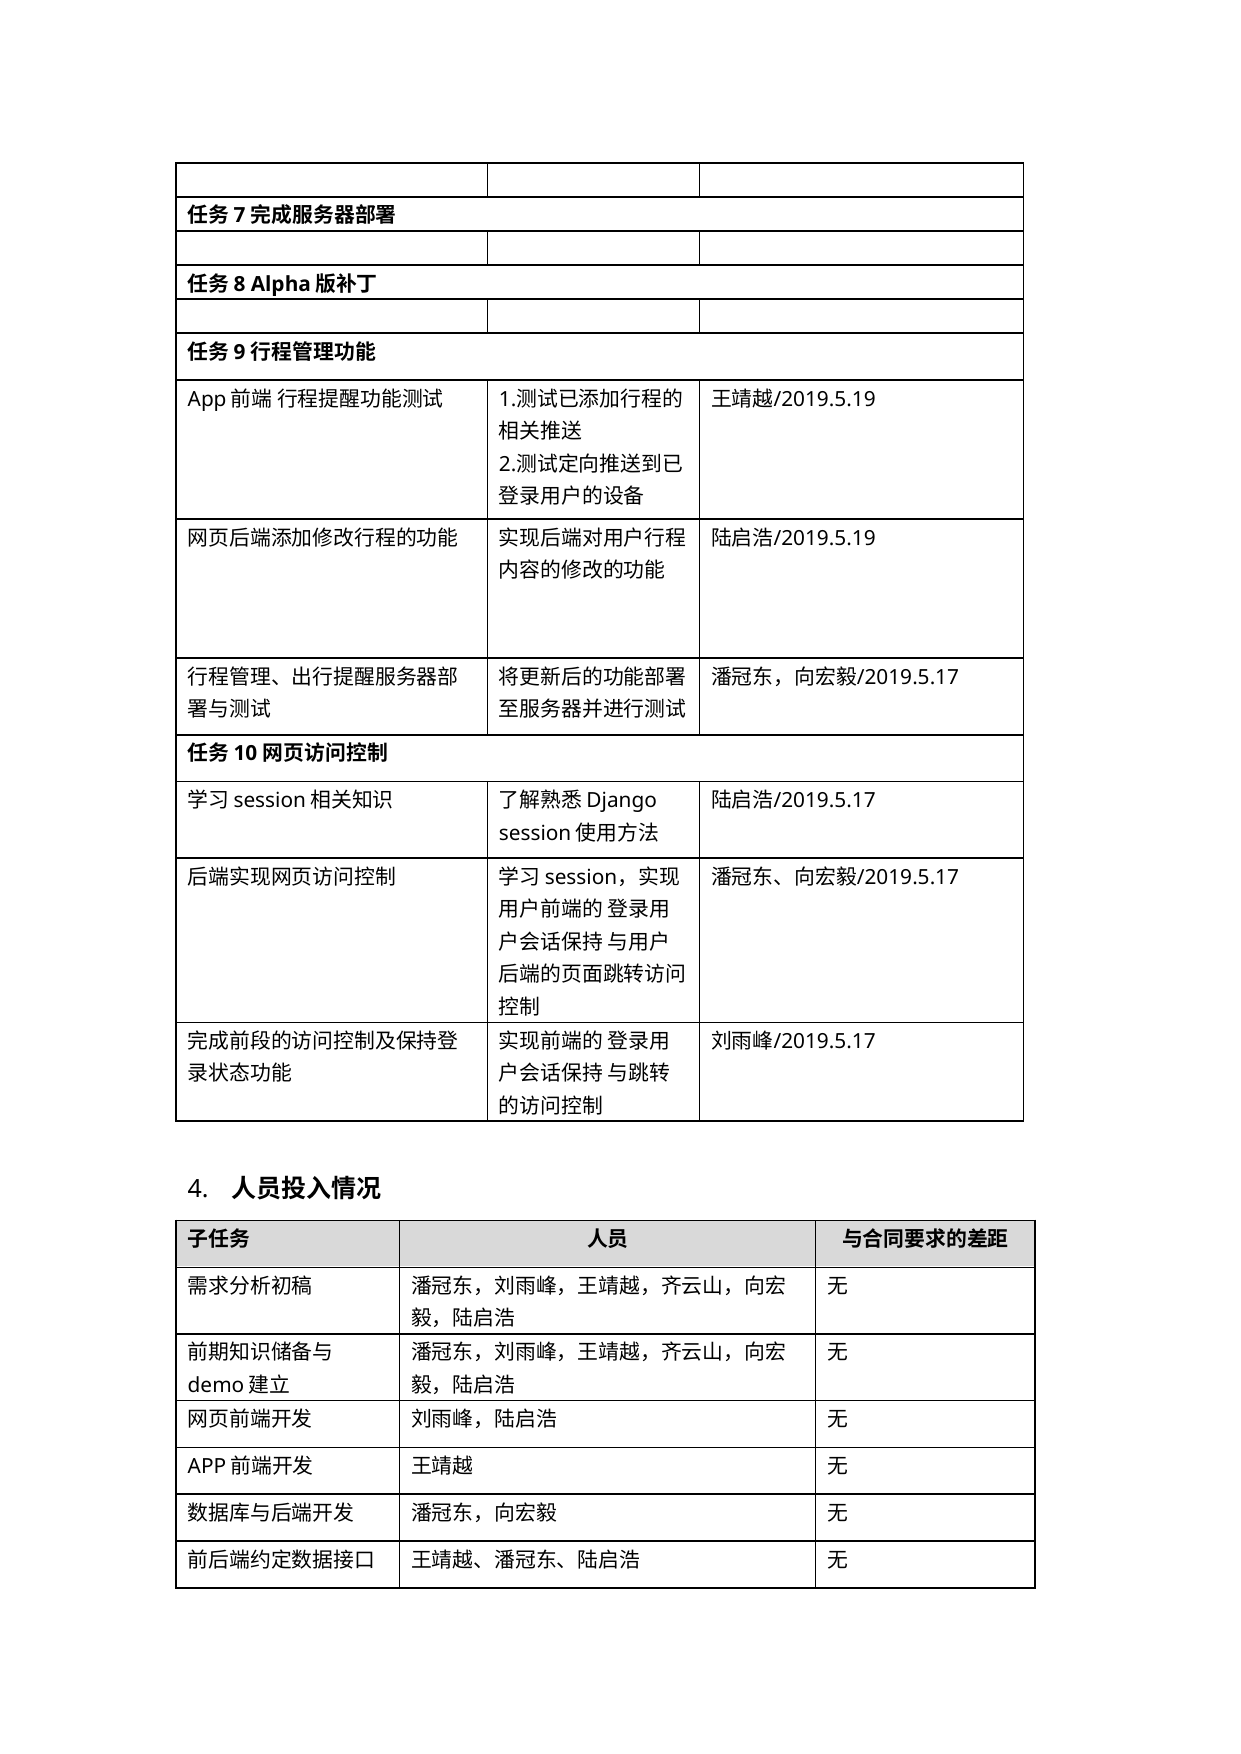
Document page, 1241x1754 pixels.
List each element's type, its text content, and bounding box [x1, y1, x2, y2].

table_cell 陆启浩/2019.5.19 [700, 520, 1023, 657]
table_cell 数据库与后端开发 [177, 1495, 399, 1540]
table_cell 刘雨峰/2019.5.17 [700, 1023, 1023, 1120]
table_cell 了解熟悉Django session使用方法 [488, 782, 699, 857]
table_cell 任务10 网页访问控制 [177, 736, 1023, 781]
table_cell 无 [816, 1335, 1034, 1399]
table_cell 行程管理、出行提醒服务器部署与测试 [177, 659, 487, 734]
table_cell 王靖越、潘冠东、陆启浩 [400, 1542, 815, 1587]
table_cell 网页后端添加修改行程的功能 [177, 520, 487, 657]
table_cell 后端实现网页访问控制 [177, 859, 487, 1021]
table_cell [488, 164, 699, 196]
table_cell 需求分析初稿 [177, 1268, 399, 1333]
table_cell 王靖越/2019.5.19 [700, 381, 1023, 518]
table_cell 潘冠东、向宏毅/2019.5.17 [700, 859, 1023, 1021]
table_cell 无 [816, 1268, 1034, 1333]
table_cell 王靖越 [400, 1448, 815, 1493]
table_cell 实现前端的 登录用户会话保持 与跳转的访问控制 [488, 1023, 699, 1120]
table_cell 潘冠东，向宏毅 [400, 1495, 815, 1540]
table_cell 1.测试已添加行程的相关推送 2.测试定向推送到已登录用户的设备 [488, 381, 699, 518]
table_cell 陆启浩/2019.5.17 [700, 782, 1023, 857]
table_cell 学习session相关知识 [177, 782, 487, 857]
table_header 人员 [400, 1221, 815, 1266]
table_cell [700, 300, 1023, 332]
table_header 子任务 [177, 1221, 399, 1266]
table_cell 将更新后的功能部署至服务器并进行测试 [488, 659, 699, 734]
table_cell 任务9 行程管理功能 [177, 334, 1023, 379]
table_cell 潘冠东，向宏毅/2019.5.17 [700, 659, 1023, 734]
table_cell 无 [816, 1401, 1034, 1446]
table_cell 实现后端对用户行程内容的修改的功能 [488, 520, 699, 657]
table_cell [700, 232, 1023, 264]
table_cell 刘雨峰，陆启浩 [400, 1401, 815, 1446]
table_cell [488, 232, 699, 264]
table_cell 完成前段的访问控制及保持登录状态功能 [177, 1023, 487, 1120]
table_cell 无 [816, 1542, 1034, 1587]
table_cell [177, 232, 487, 264]
list 人员投入情况 [187, 1154, 1053, 1219]
table_cell 网页前端开发 [177, 1401, 399, 1446]
table_cell 潘冠东，刘雨峰，王靖越，齐云山，向宏毅，陆启浩 [400, 1268, 815, 1333]
table_cell App前端 行程提醒功能测试 [177, 381, 487, 518]
table_cell [700, 164, 1023, 196]
table_cell APP前端开发 [177, 1448, 399, 1493]
table_cell 潘冠东，刘雨峰，王靖越，齐云山，向宏毅，陆启浩 [400, 1335, 815, 1399]
table_header 与合同要求的差距 [816, 1221, 1034, 1266]
table_cell [177, 300, 487, 332]
table_cell 前期知识储备与demo建立 [177, 1335, 399, 1399]
table_cell 无 [816, 1448, 1034, 1493]
table_cell 学习session，实现用户前端的 登录用户会话保持 与用户后端的页面跳转访问控制 [488, 859, 699, 1021]
table_cell [488, 300, 699, 332]
table_cell 任务8 Alpha版补丁 [177, 266, 1023, 298]
table_cell 任务7 完成服务器部署 [177, 198, 1023, 230]
table_cell 无 [816, 1495, 1034, 1540]
table_cell 前后端约定数据接口 [177, 1542, 399, 1587]
table_cell [177, 164, 487, 196]
